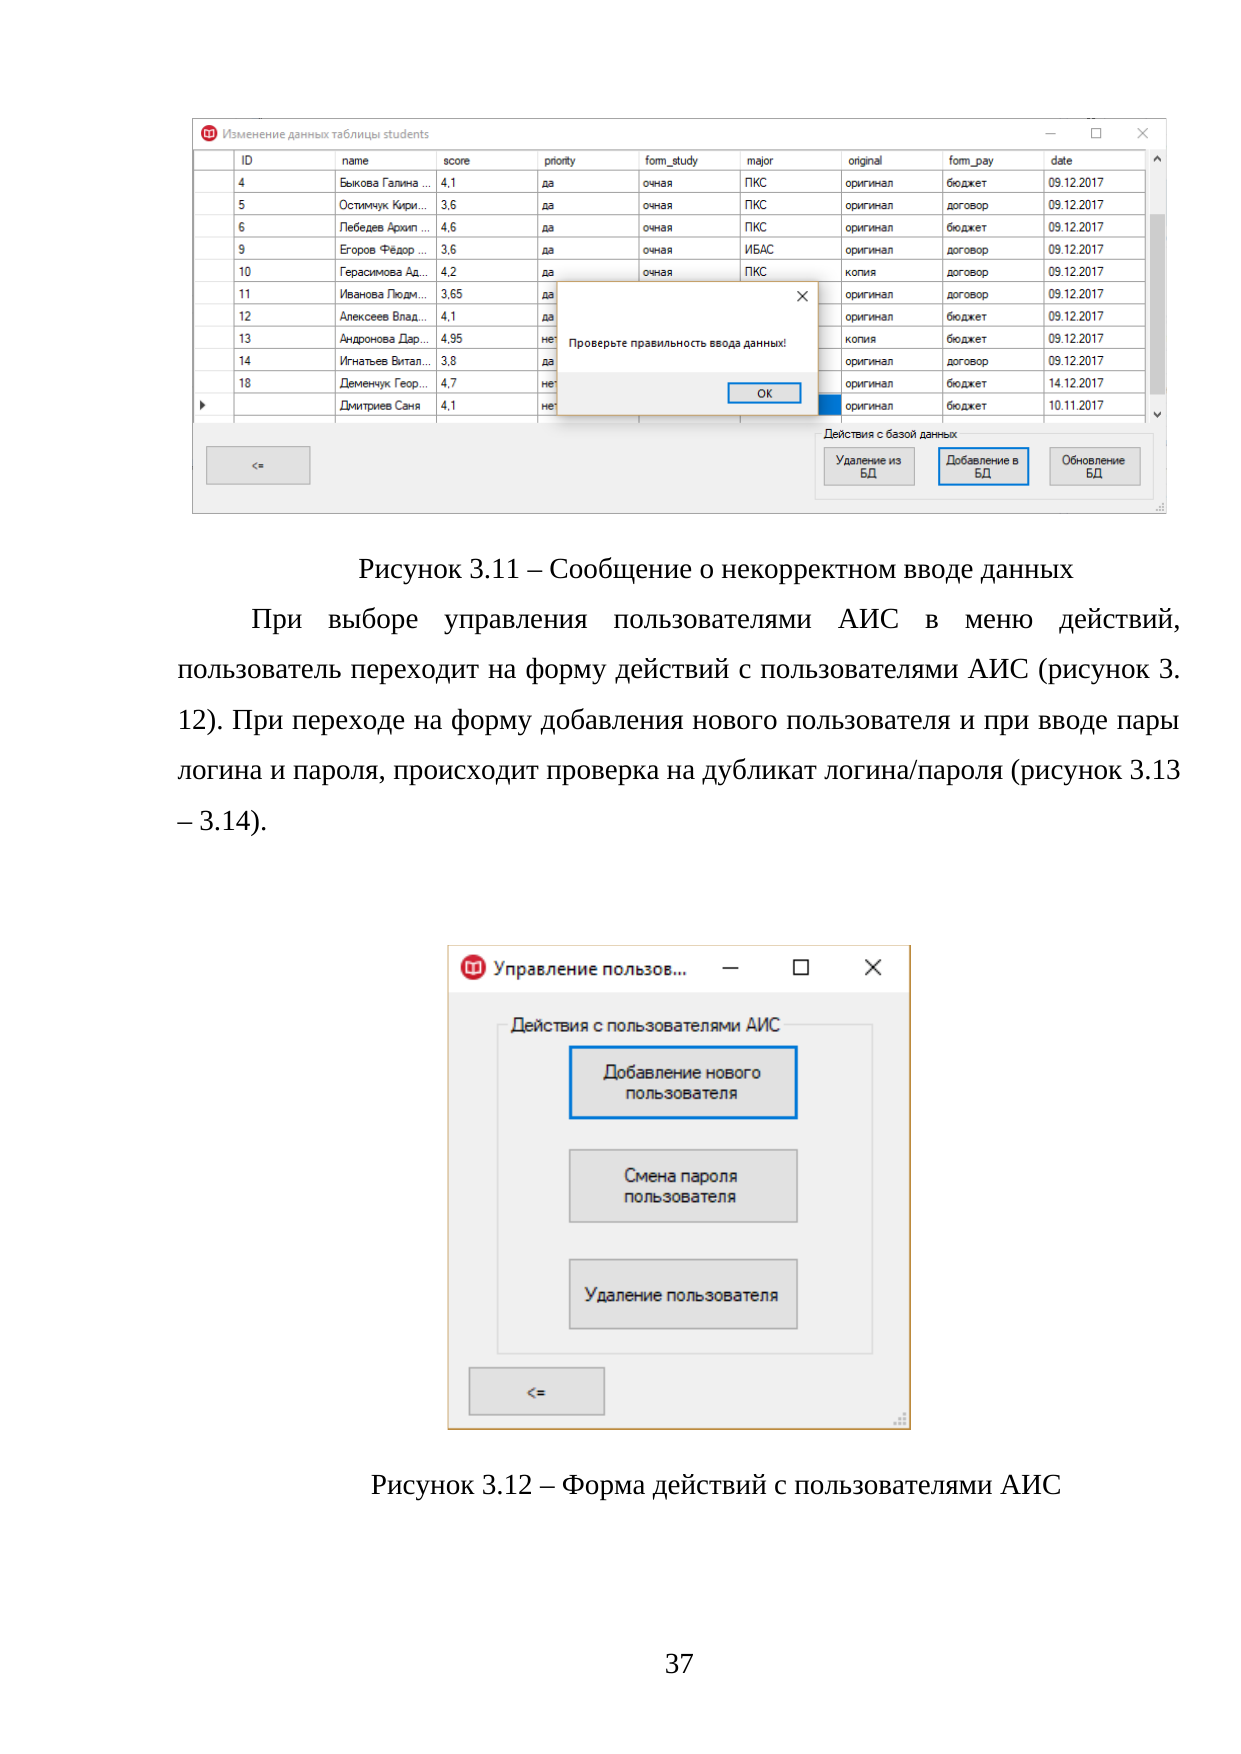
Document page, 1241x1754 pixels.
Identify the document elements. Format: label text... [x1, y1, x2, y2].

picture [447, 945, 911, 1430]
text При выборе управления пользователями АИС в меню действий, пользователь переходит на форму действий с пользователями АИС (рисунок 3. 12). При переходе на форму добавления нового пользователя и при вводе пары логина и пароля, происходит проверка на дубликат логина/пароля (рисунок 3.13 – 3.14). [177, 601, 1181, 836]
text Рисунок 3.11 – Сообщение о некорректном вводе данных [177, 551, 1181, 584]
picture [192, 118, 1167, 514]
text Рисунок 3.12 – Форма действий с пользователями АИС [177, 1467, 1181, 1501]
